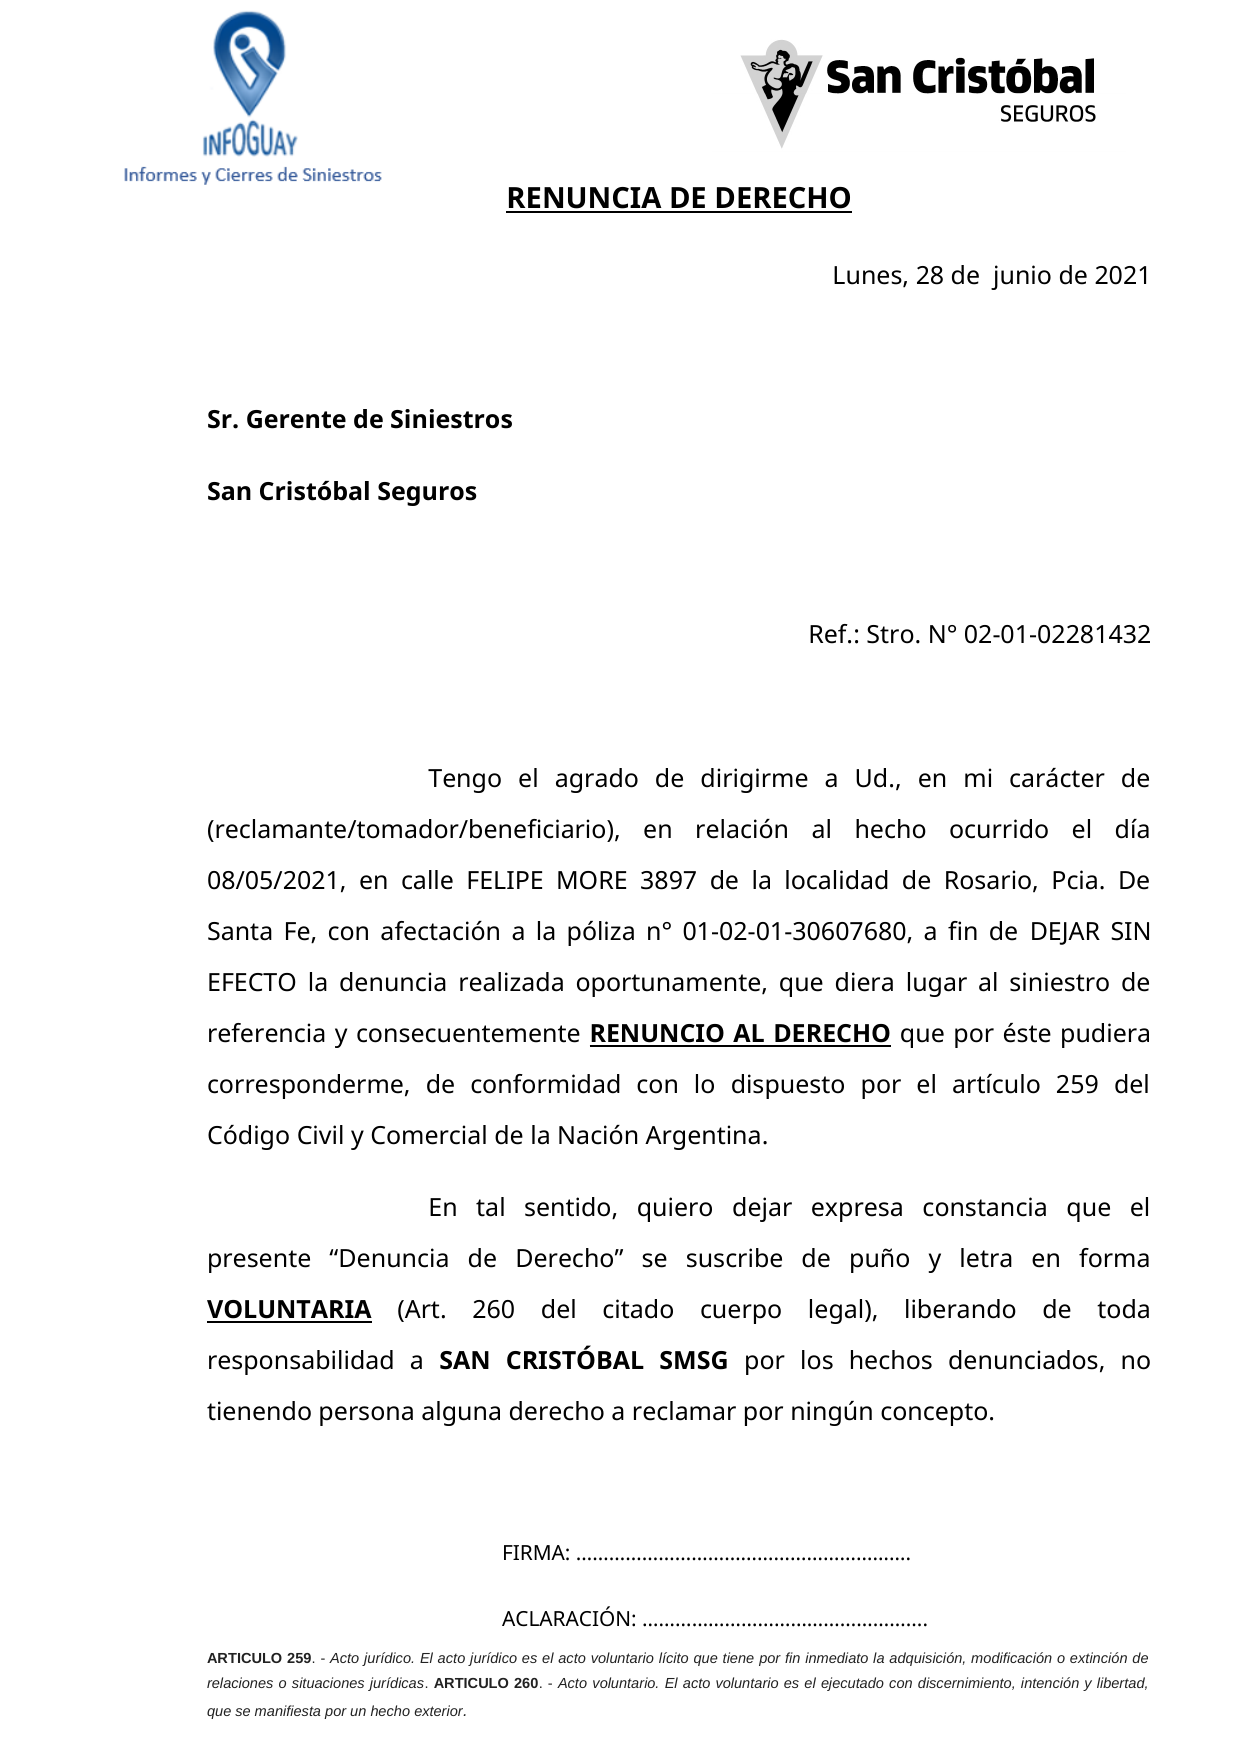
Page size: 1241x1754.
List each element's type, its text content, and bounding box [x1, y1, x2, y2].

text FIRMA: ……………………………………………………. [207, 1538, 1152, 1566]
picture [116, 6, 389, 190]
text Lunes, 28 de junio de 2021 [207, 257, 1152, 292]
picture [712, 35, 1127, 152]
text Ref.: Stro. N° 02-01-02281432 [207, 617, 1152, 651]
text Tengo el agrado de dirigirme a Ud., en mi carácter de (reclamante/tomador/beneficiario), en relación al hecho ocurrido el día 08/05/2021, en calle FELIPE MORE 3897 de la localidad de Rosario, Pcia. De Santa Fe, con afectación a la póliza n° 01-02-01-30607680, a fin de DEJAR SIN EFECTO la denuncia realizada oportunamente, que diera lugar al siniestro de referencia y consecuentemente RENUNCIO AL DERECHO que por éste pudiera corresponderme, de conformidad con lo dispuesto por el artículo 259 del Código Civil y Comercial de la Nación Argentina. [207, 761, 1152, 1152]
text ACLARACIÓN: ………………………………………….... [207, 1604, 1152, 1632]
text Sr. Gerente de Siniestros [207, 401, 1152, 435]
text RENUNCIA DE DERECHO [207, 177, 1152, 217]
text En tal sentido, quiero dejar expresa constancia que el presente “Denuncia de Derecho” se suscribe de puño y letra en forma VOLUNTARIA (Art. 260 del citado cuerpo legal), liberando de toda responsabilidad a SAN CRISTÓBAL SMSG por los hechos denunciados, no tienendo persona alguna derecho a reclamar por ningún concepto. [207, 1190, 1152, 1428]
text San Cristóbal Seguros [207, 473, 1152, 507]
